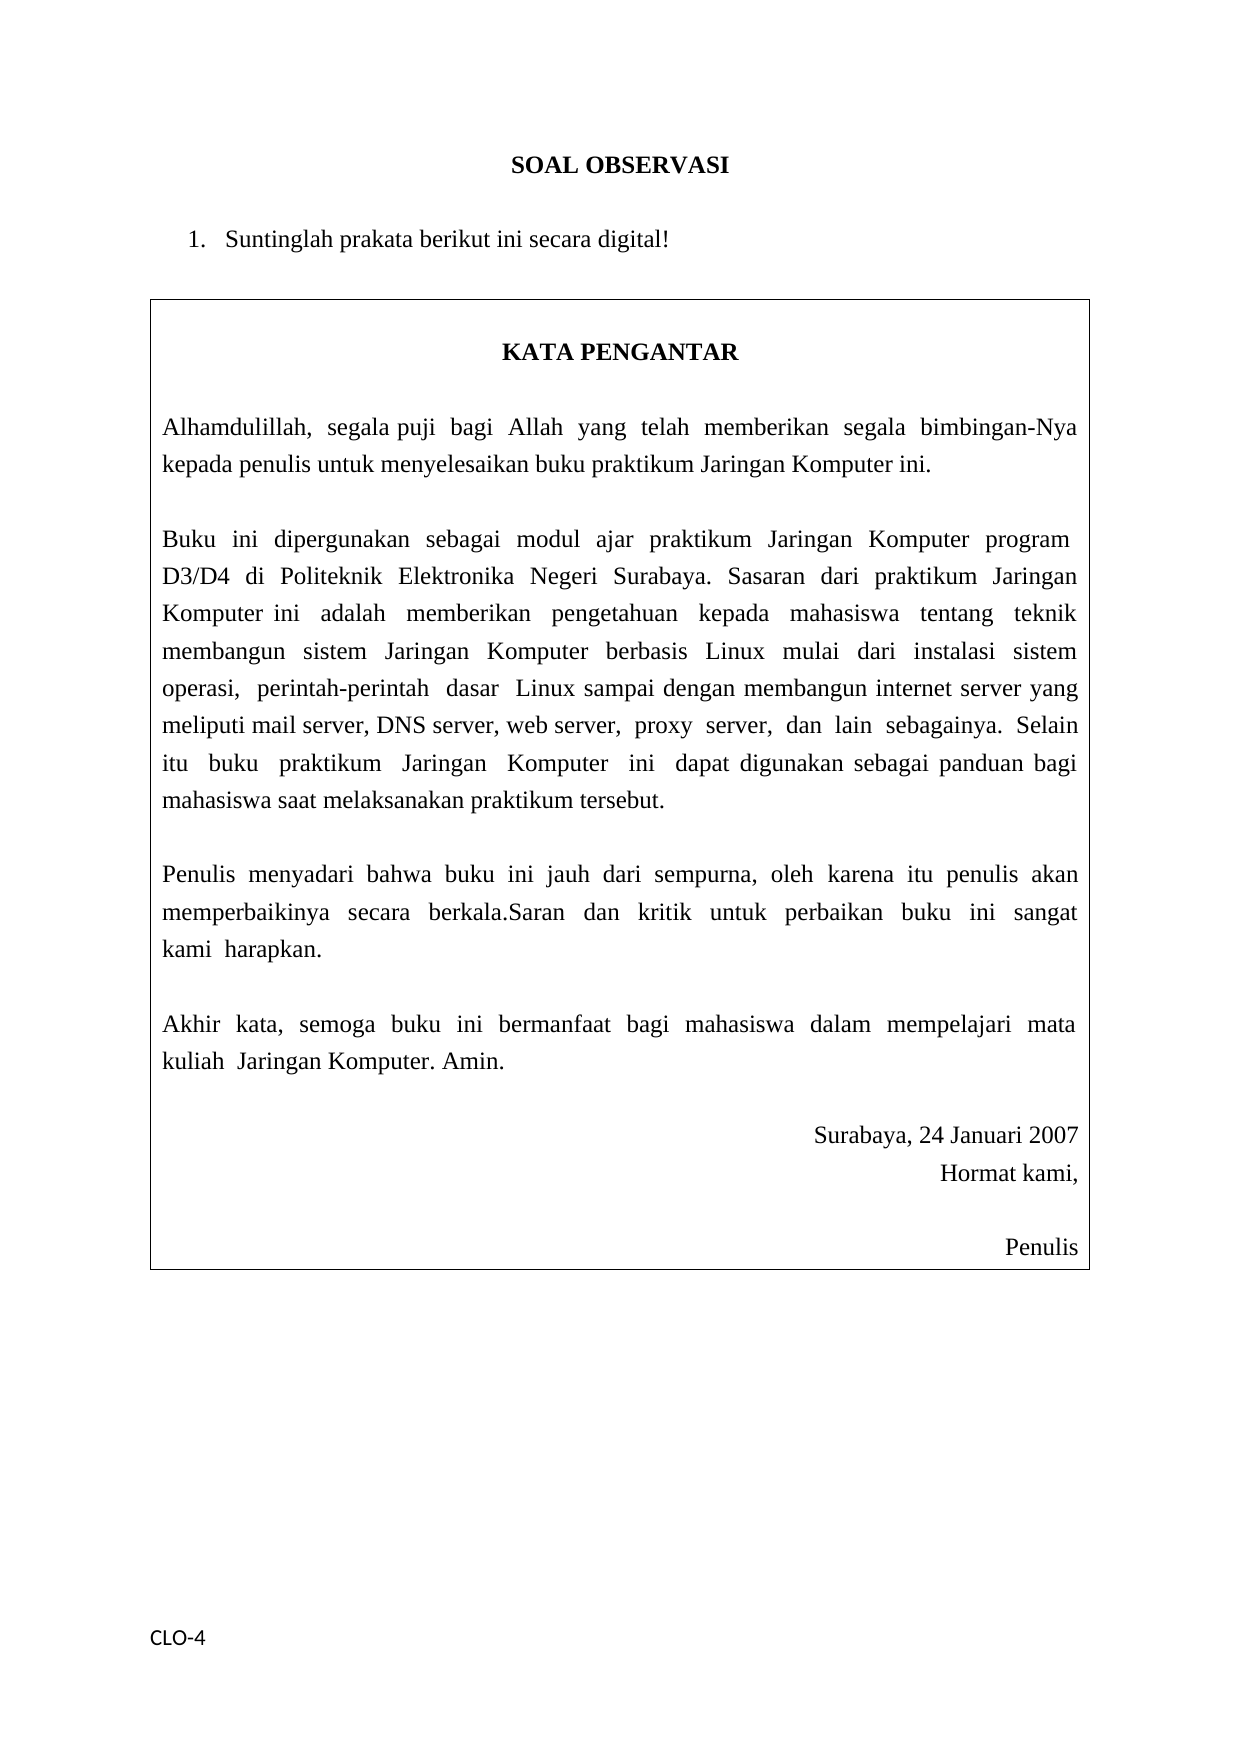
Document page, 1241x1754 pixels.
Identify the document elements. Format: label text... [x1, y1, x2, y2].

list Suntinglah prakata berikut ini secara digital! [187, 224, 1090, 253]
text SOAL OBSERVASI [150, 150, 1090, 179]
table_header KATA PENGANTAR Alhamdulillah, segala puji bagi Allah yang telah memberikan segala bimbingan-Nya kepada penulis untuk menyelesaikan buku praktikum Jaringan Komputer ini. Buku ini dipergunakan sebagai modul ajar praktikum Jaringan Komputer program D3/D4 di Politeknik Elektronika Negeri Surabaya. Sasaran dari praktikum Jaringan Komputer ini adalah memberikan pengetahuan kepada mahasiswa tentang teknik membangun sistem Jaringan Komputer berbasis Linux mulai dari instalasi sistem operasi, perintah-perintah dasar Linux sampai dengan membangun internet server yang meliputi mail server, DNS server, web server, proxy server, dan lain sebagainya. Selain itu buku praktikum Jaringan Komputer ini dapat digunakan sebagai panduan bagi mahasiswa saat melaksanakan praktikum tersebut. Penulis menyadari bahwa buku ini jauh dari sempurna, oleh karena itu penulis akan memperbaikinya secara berkala.Saran dan kritik untuk perbaikan buku ini sangat kami harapkan. Akhir kata, semoga buku ini bermanfaat bagi mahasiswa dalam mempelajari mata kuliah Jaringan Komputer. Amin. Surabaya, 24 Januari 2007 Hormat kami, Penulis [151, 300, 1089, 1269]
